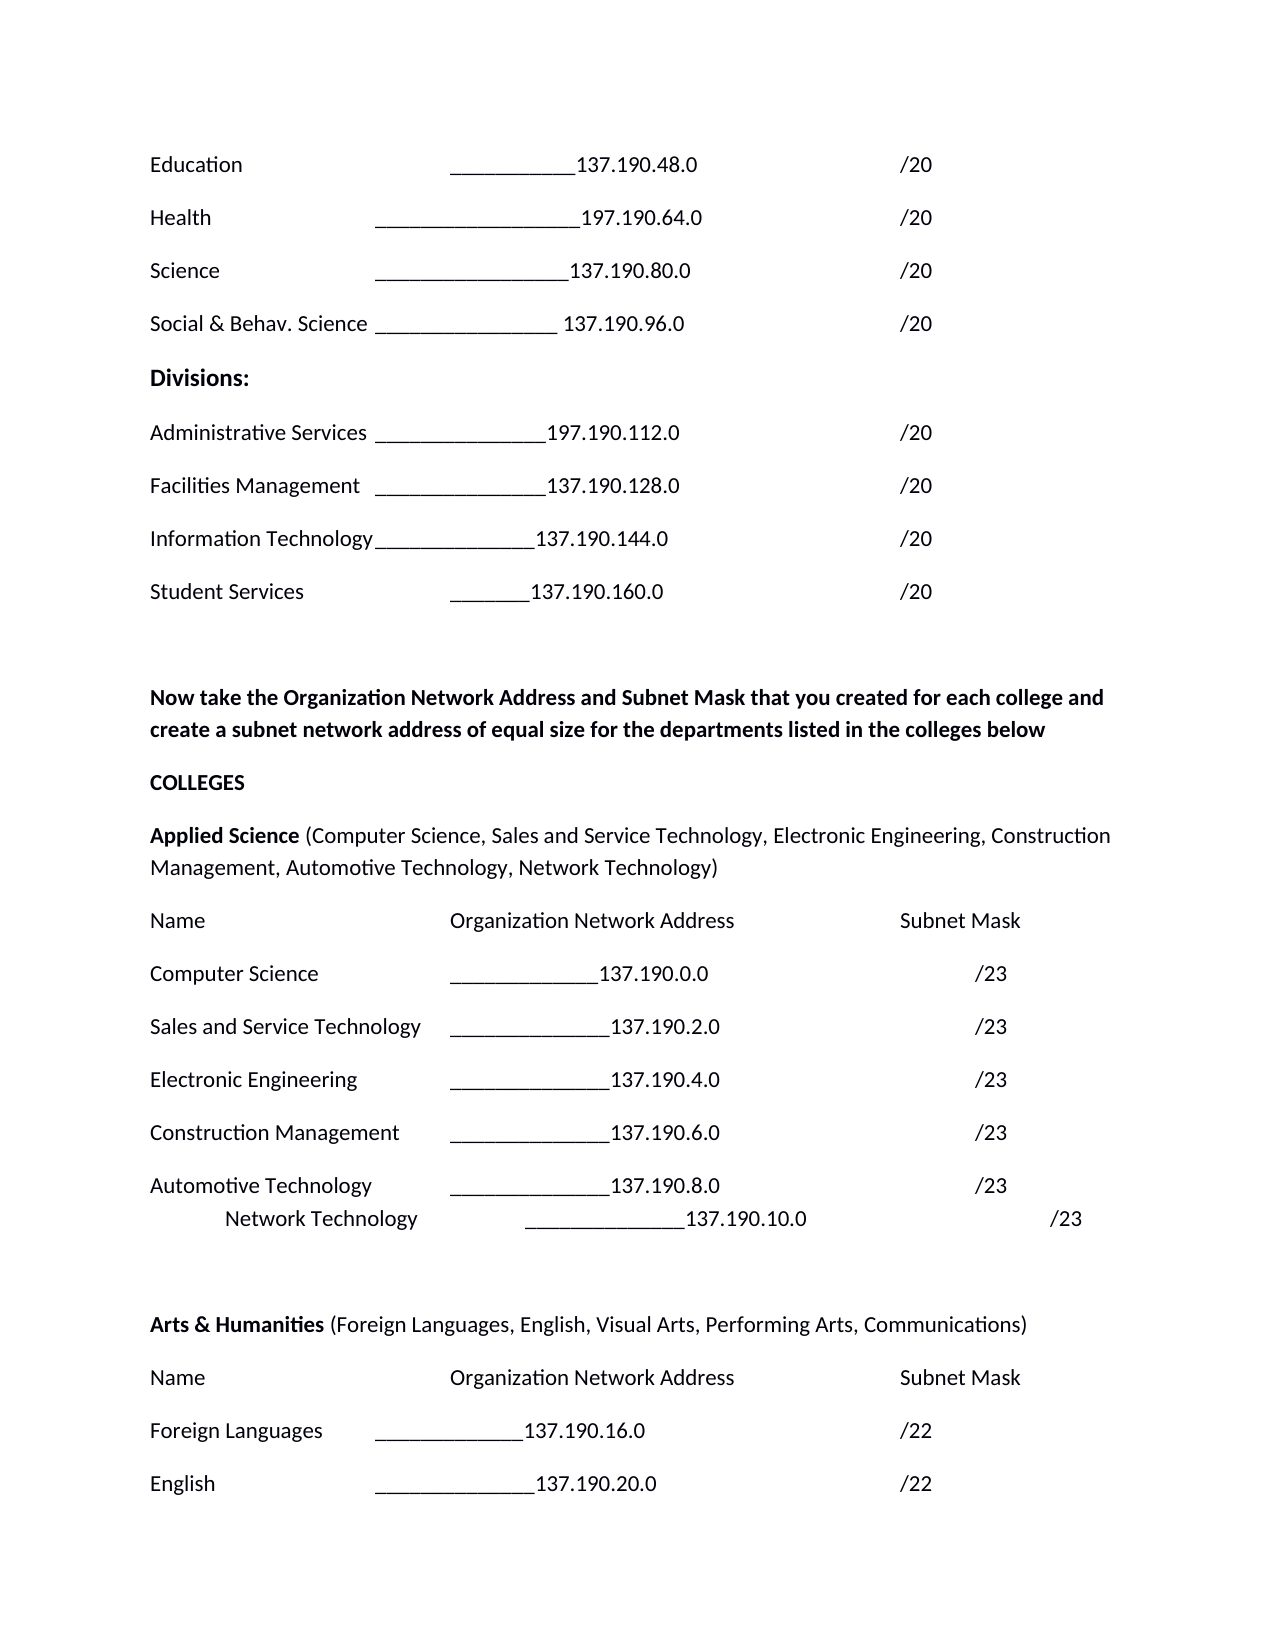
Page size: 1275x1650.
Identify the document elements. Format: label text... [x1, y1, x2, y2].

text Sales and Service Technology ______________137.190.2.0 /23 [150, 1012, 1125, 1041]
text Name Organization Network Address Subnet Mask [150, 1363, 1125, 1391]
text Applied Science (Computer Science, Sales and Service Technology, Electronic Engineering, Construction Management, Automotive Technology, Network Technology) [150, 821, 1125, 881]
text Electronic Engineering ______________137.190.4.0 /23 [150, 1066, 1125, 1093]
text Information Technology ______________137.190.144.0 /20 [150, 524, 1125, 552]
text Health __________________197.190.64.0 /20 [150, 203, 1125, 231]
text Computer Science _____________137.190.0.0 /23 [150, 959, 1125, 987]
text Student Services _______137.190.160.0 /20 [150, 577, 1125, 605]
text English ______________137.190.20.0 /22 [150, 1469, 1125, 1497]
text Administrative Services _______________197.190.112.0 /20 [150, 418, 1125, 446]
text Divisions: [150, 362, 1125, 393]
text Social & Behav. Science ________________ 137.190.96.0 /20 [150, 309, 1125, 337]
text Name Organization Network Address Subnet Mask [150, 906, 1125, 934]
text Science _________________137.190.80.0 /20 [150, 256, 1125, 284]
text Now take the Organization Network Address and Subnet Mask that you created for each college and create a subnet network address of equal size for the departments listed in the colleges below [150, 683, 1125, 743]
text COLLEGES [150, 768, 1125, 796]
text Facilities Management _______________137.190.128.0 /20 [150, 471, 1125, 499]
text Construction Management ______________137.190.6.0 /23 [150, 1118, 1125, 1147]
text Education ___________137.190.48.0 /20 [150, 150, 1125, 178]
text Foreign Languages _____________137.190.16.0 /22 [150, 1416, 1125, 1444]
text Automotive Technology ______________137.190.8.0 /23 Network Technology ______________137.190.10.0 /23 [150, 1172, 1125, 1232]
text Arts & Humanities (Foreign Languages, English, Visual Arts, Performing Arts, Communications) [150, 1310, 1125, 1338]
